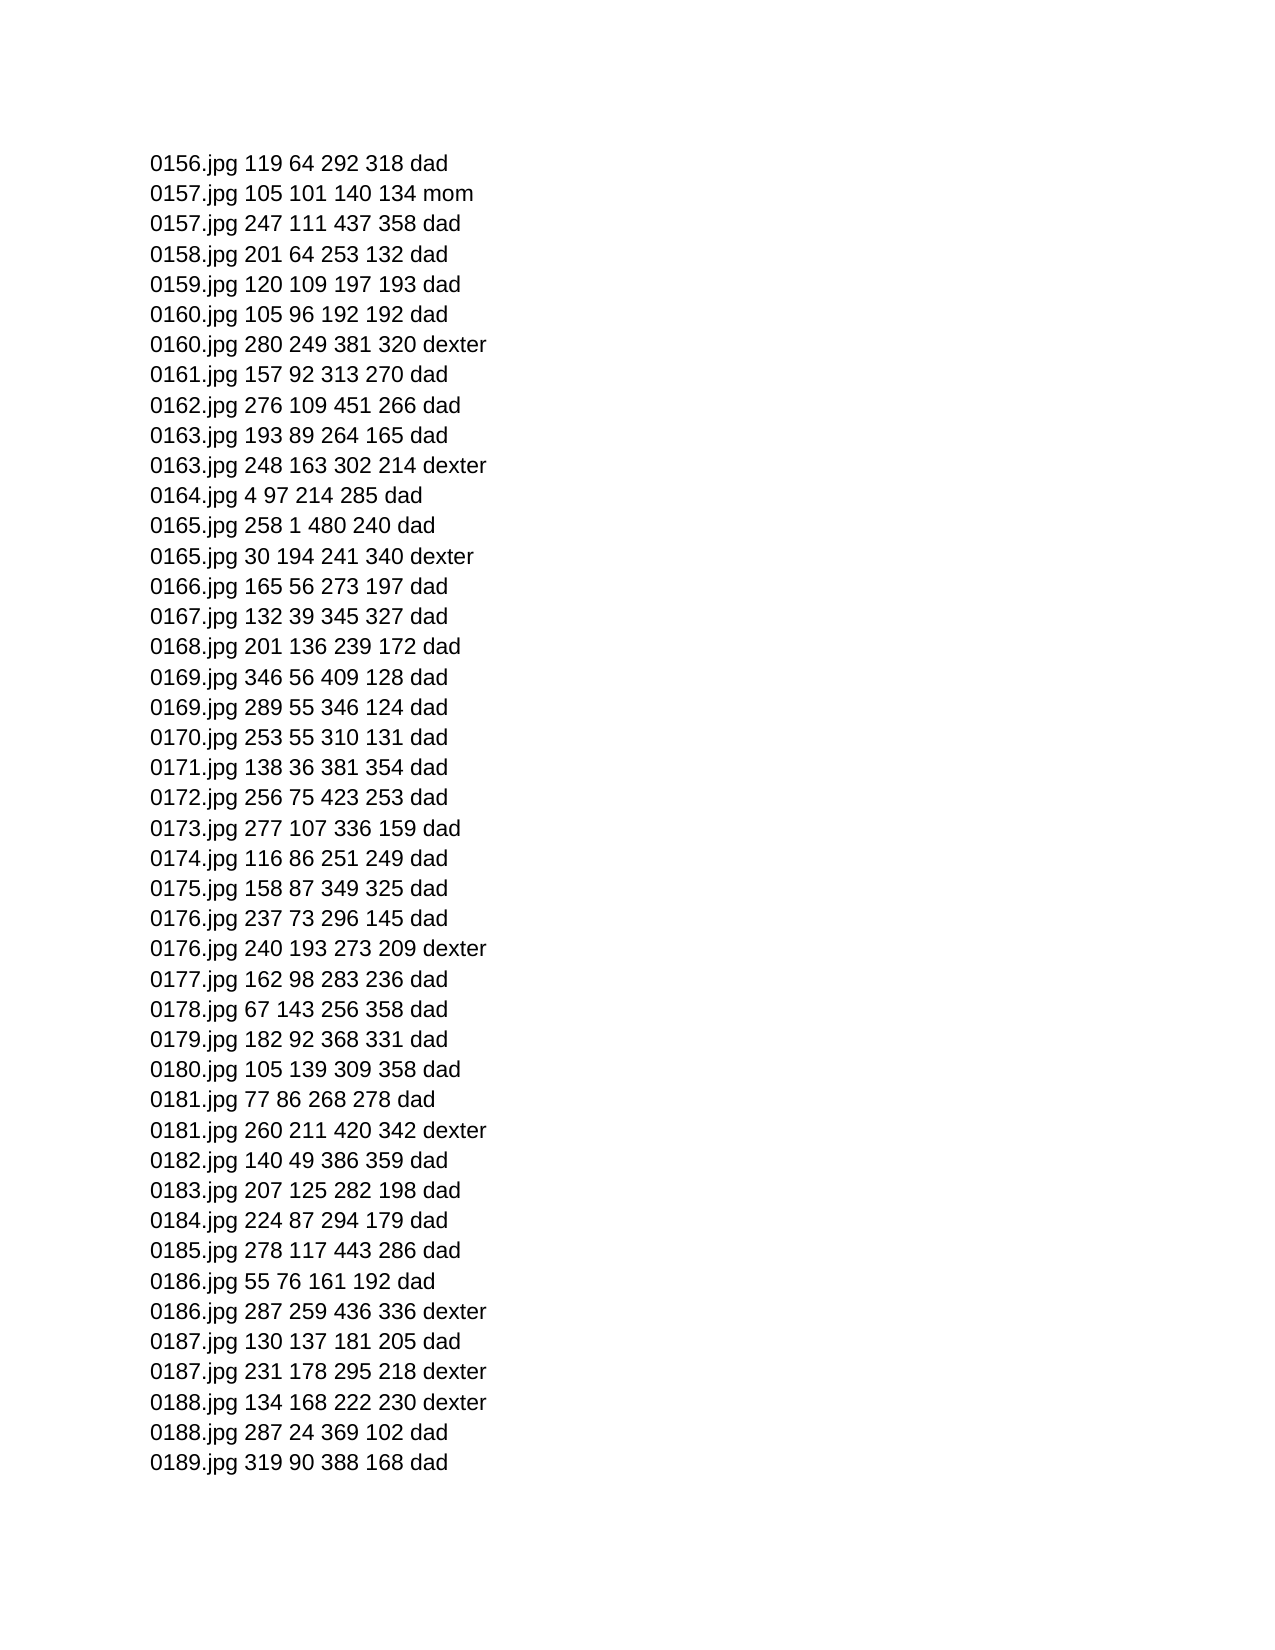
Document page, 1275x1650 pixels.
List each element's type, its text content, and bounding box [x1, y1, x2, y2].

text 0165.jpg 30 194 241 340 dexter [150, 543, 1125, 569]
text 0167.jpg 132 39 345 327 dad [150, 603, 1125, 629]
text 0188.jpg 134 168 222 230 dexter [150, 1388, 1125, 1415]
text 0157.jpg 105 101 140 134 mom [150, 180, 1125, 207]
text 0182.jpg 140 49 386 359 dad [150, 1147, 1125, 1173]
text 0169.jpg 346 56 409 128 dad [150, 663, 1125, 690]
text 0169.jpg 289 55 346 124 dad [150, 694, 1125, 720]
text 0171.jpg 138 36 381 354 dad [150, 754, 1125, 781]
text 0186.jpg 287 259 436 336 dexter [150, 1298, 1125, 1324]
text 0187.jpg 130 137 181 205 dad [150, 1328, 1125, 1354]
text 0179.jpg 182 92 368 331 dad [150, 1026, 1125, 1052]
text 0178.jpg 67 143 256 358 dad [150, 996, 1125, 1022]
text 0176.jpg 237 73 296 145 dad [150, 905, 1125, 932]
text 0161.jpg 157 92 313 270 dad [150, 361, 1125, 388]
text 0187.jpg 231 178 295 218 dexter [150, 1358, 1125, 1385]
text 0159.jpg 120 109 197 193 dad [150, 271, 1125, 297]
text 0160.jpg 105 96 192 192 dad [150, 301, 1125, 327]
text 0156.jpg 119 64 292 318 dad [150, 150, 1125, 176]
text 0162.jpg 276 109 451 266 dad [150, 392, 1125, 418]
text 0176.jpg 240 193 273 209 dexter [150, 935, 1125, 962]
text 0188.jpg 287 24 369 102 dad [150, 1419, 1125, 1445]
text 0160.jpg 280 249 381 320 dexter [150, 331, 1125, 358]
text 0170.jpg 253 55 310 131 dad [150, 724, 1125, 750]
text 0172.jpg 256 75 423 253 dad [150, 784, 1125, 811]
text 0173.jpg 277 107 336 159 dad [150, 814, 1125, 841]
text 0166.jpg 165 56 273 197 dad [150, 573, 1125, 599]
text 0180.jpg 105 139 309 358 dad [150, 1056, 1125, 1083]
text 0157.jpg 247 111 437 358 dad [150, 210, 1125, 237]
text 0165.jpg 258 1 480 240 dad [150, 512, 1125, 539]
text 0185.jpg 278 117 443 286 dad [150, 1237, 1125, 1264]
text 0189.jpg 319 90 388 168 dad [150, 1449, 1125, 1475]
text 0181.jpg 260 211 420 342 dexter [150, 1117, 1125, 1143]
text 0175.jpg 158 87 349 325 dad [150, 875, 1125, 901]
text 0184.jpg 224 87 294 179 dad [150, 1207, 1125, 1234]
text 0174.jpg 116 86 251 249 dad [150, 845, 1125, 871]
text 0164.jpg 4 97 214 285 dad [150, 482, 1125, 509]
text 0163.jpg 248 163 302 214 dexter [150, 452, 1125, 478]
text 0177.jpg 162 98 283 236 dad [150, 966, 1125, 992]
text 0183.jpg 207 125 282 198 dad [150, 1177, 1125, 1203]
text 0163.jpg 193 89 264 165 dad [150, 422, 1125, 448]
text 0181.jpg 77 86 268 278 dad [150, 1086, 1125, 1113]
text 0168.jpg 201 136 239 172 dad [150, 633, 1125, 660]
text 0186.jpg 55 76 161 192 dad [150, 1268, 1125, 1294]
text 0158.jpg 201 64 253 132 dad [150, 241, 1125, 267]
